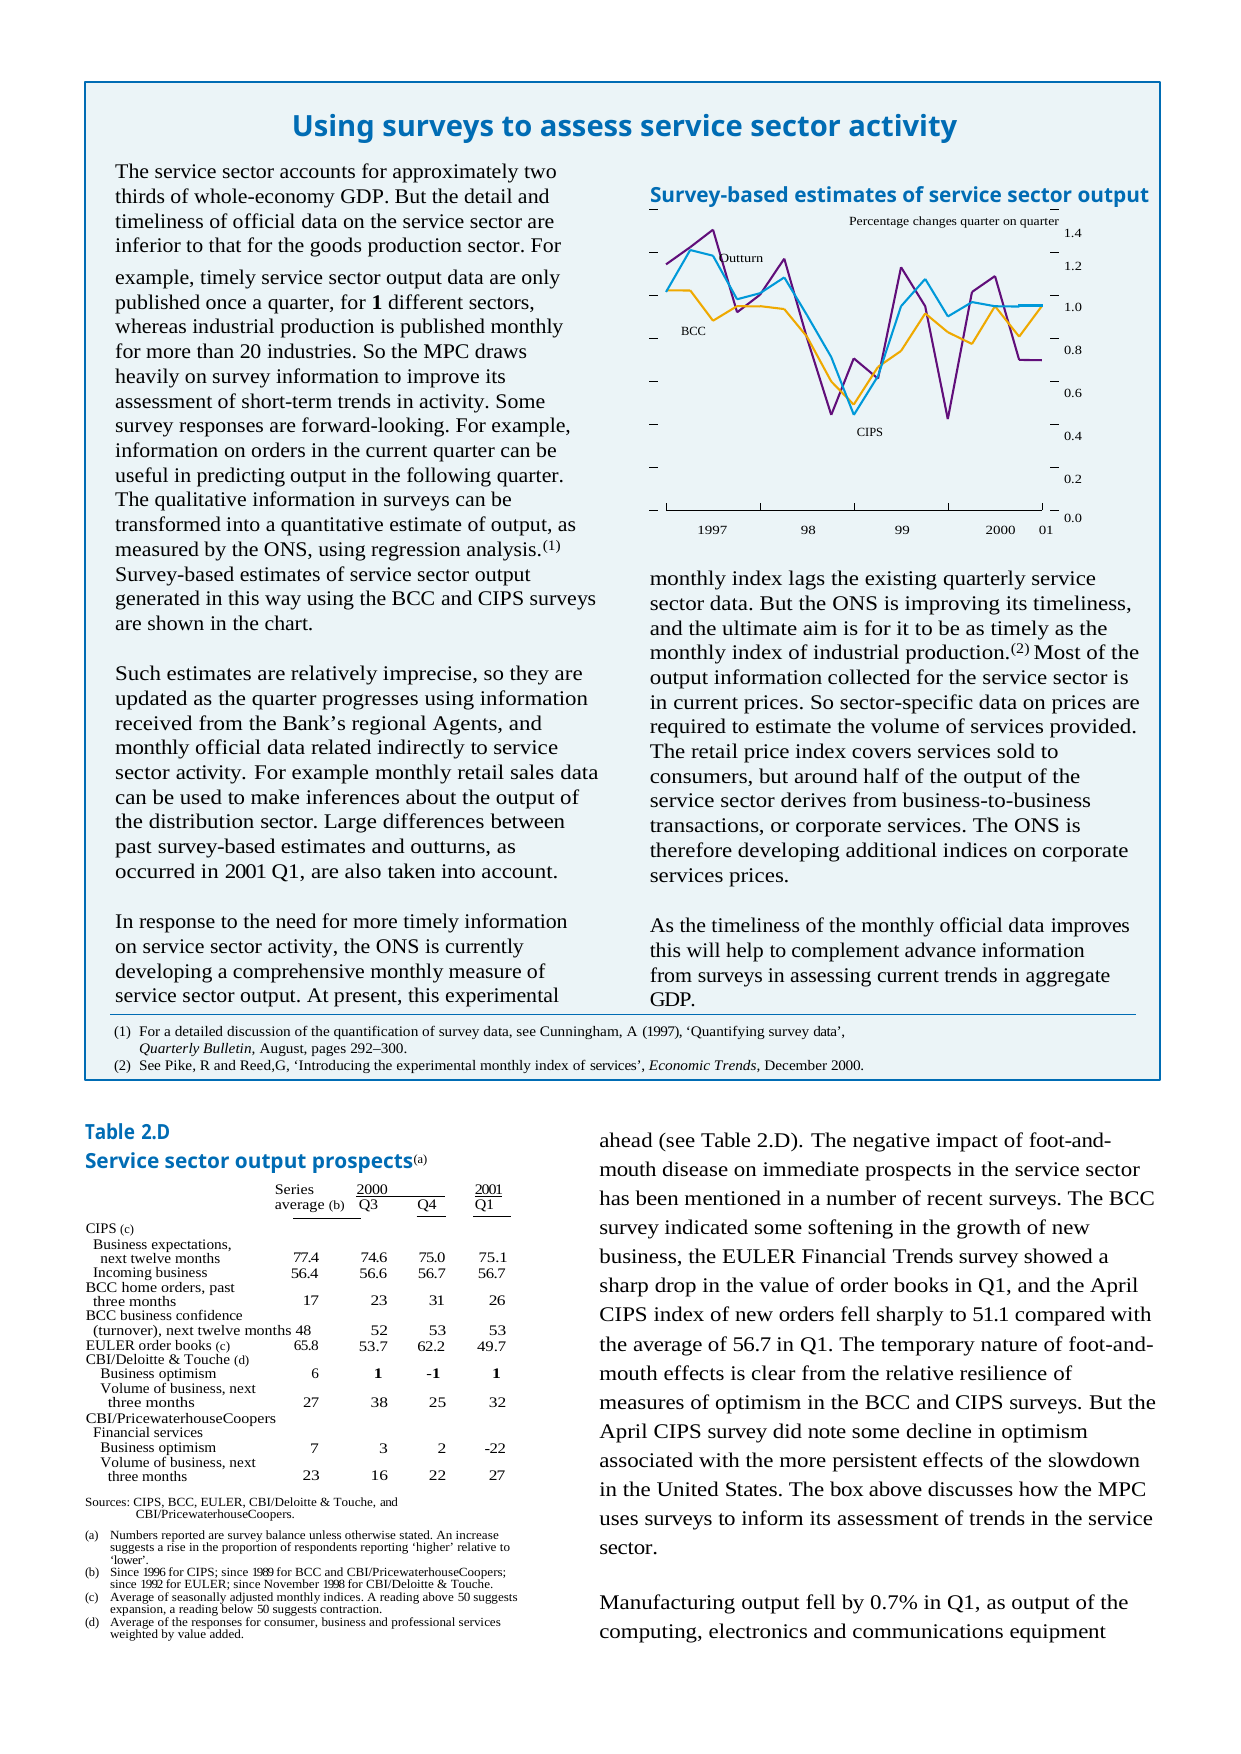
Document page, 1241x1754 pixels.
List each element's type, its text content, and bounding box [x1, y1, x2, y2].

text Service sector output prospects(a) [85, 1146, 524, 1175]
text Sources: CIPS, BCC, EULER, CBI/Deloitte & Touche, and CBI/PricewaterhouseCoopers. [85, 1497, 400, 1521]
text example, timely service sector output data are only published once a quarter, for 1 different sectors, whereas industrial production is published monthly for more than 20 industries. So the MPC draws heavily on survey information to improve its assessment of short-term trends in activity. Some survey responses are forward-looking. For example, information on orders in the current quarter can be useful in predicting output in the following quarter. The qualitative information in surveys can be [115, 265, 582, 511]
text 0.6 [1064, 386, 1173, 400]
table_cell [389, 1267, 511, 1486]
text Series 2000 2001 average (b) Q3 Q4 Q1 [274, 1183, 508, 1212]
text 0.2 [1064, 472, 1173, 486]
text CIPS [857, 425, 887, 439]
text BCC [681, 324, 709, 338]
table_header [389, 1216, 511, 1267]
text 0.4 [1064, 429, 1173, 443]
list Since 1996 for CIPS; since 1989 for BCC and CBI/PricewaterhouseCoopers; since 1992 for EULER; since November 1998 for CBI/Deloitte & Touche. [85, 1567, 516, 1592]
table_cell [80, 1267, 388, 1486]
subtitle Table 2.D [85, 1117, 524, 1146]
list For a detailed discussion of the quantification of survey data, see Cunningham, A (1997), ‘Quantifying survey data’, [114, 1023, 1173, 1040]
text The service sector accounts for approximately two thirds of whole-economy GDP. But the detail and timeliness of official data on the service sector are inferior to that for the goods production sector. For [115, 159, 584, 257]
text In response to the need for more timely information on service sector activity, the ONS is currently developing a comprehensive monthly measure of service sector output. At present, this experimental [115, 909, 588, 1007]
text 1.4 [1064, 228, 1173, 241]
text Such estimates are relatively imprecise, so they are updated as the quarter progresses using information received from the Bank’s regional Agents, and monthly official data related indirectly to service sector activity. For example monthly retail sales data can be used to make inferences about the output of the distribution sector. Large differences between past survey-based estimates and outturns, as occurred in 2001 Q1, are also taken into account. [115, 661, 599, 883]
text ahead (see Table 2.D). The negative impact of foot-and-mouth disease on immediate prospects in the service sector has been mentioned in a number of recent surveys. The BCC survey indicated some softening in the growth of new business, the EULER Financial Trends survey showed a sharp drop in the value of order books in Q1, and the April CIPS index of new orders fell sharply to 51.1 compared with the average of 56.7 in Q1. The temporary nature of foot-and-mouth effects is clear from the relative resilience of measures of optimism in the BCC and CIPS surveys. But the April CIPS survey did note some decline in optimism associated with the more persistent effects of the slowdown in the United States. The box above discusses how the MPC uses surveys to inform its assessment of trends in the service sector. [599, 1128, 1158, 1559]
text 0.8 [1064, 343, 1173, 357]
text 1.0 [1064, 300, 1173, 314]
text Outturn [718, 250, 1173, 265]
text Percentage changes quarter on quarter [849, 215, 1173, 228]
list Average of seasonally adjusted monthly indices. A reading above 50 suggests expansion, a reading below 50 suggests contraction. [85, 1592, 520, 1616]
subtitle Survey-based estimates of service sector output [650, 180, 1173, 208]
text As the timeliness of the monthly official data improves this will help to complement advance information from surveys in assessing current trends in aggregate GDP. [649, 913, 1131, 1011]
list See Pike, R and Reed,G, ‘Introducing the experimental monthly index of services’, Economic Trends, December 2000. [114, 1057, 1173, 1073]
text transformed into a quantitative estimate of output, as measured by the ONS, using regression analysis.(1) Survey-based estimates of service sector output generated in this way using the BCC and CIPS surveys are shown in the chart. [115, 512, 598, 635]
subtitle Using surveys to assess service sector activity [210, 106, 1039, 145]
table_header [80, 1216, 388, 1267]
text Quarterly Bulletin, August, pages 292–300. [139, 1040, 1173, 1057]
text monthly index lags the existing quarterly service sector data. But the ONS is improving its timeliness, and the ultimate aim is for it to be as timely as the monthly index of industrial production.(2) Most of the output information collected for the service sector is in current prices. So sector-specific data on prices are required to estimate the volume of services provided. The retail price index covers services sold to consumers, but around half of the output of the service sector derives from business-to-business transactions, or corporate services. The ONS is therefore developing additional indices on corporate services prices. [649, 566, 1143, 887]
text 0.0 [1064, 512, 1173, 525]
list Average of the responses for consumer, business and professional services weighted by value added. [85, 1616, 503, 1641]
list Numbers reported are survey balance unless otherwise stated. An increase suggests a rise in the proportion of respondents reporting ‘higher’ relative to ‘lower’. [85, 1530, 521, 1567]
